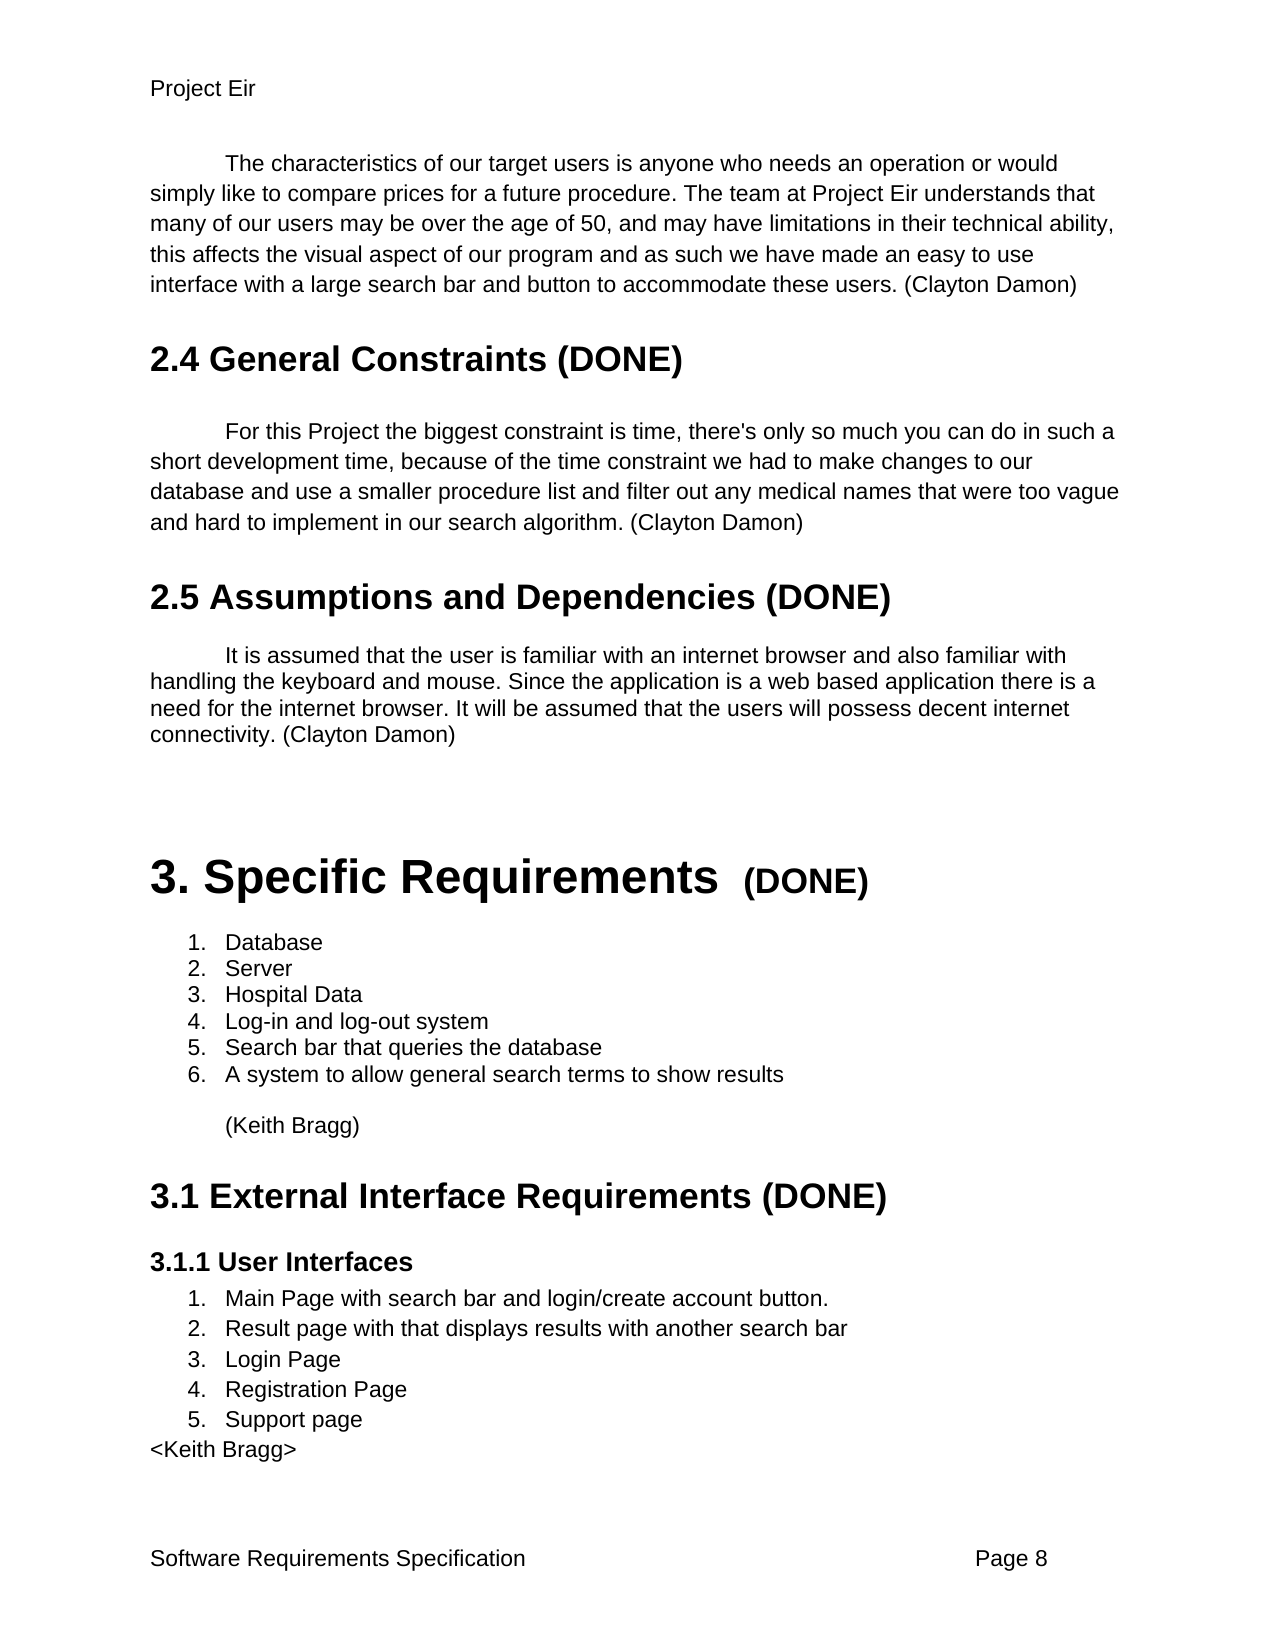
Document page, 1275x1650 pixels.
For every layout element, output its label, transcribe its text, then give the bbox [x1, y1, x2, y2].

list Search bar that queries the database [187, 1034, 1125, 1061]
text It is assumed that the user is familiar with an internet browser and also familiar with handling the keyboard and mouse. Since the application is a web based application there is a need for the internet browser. It will be assumed that the users will possess decent internet connectivity. (Clayton Damon) [150, 642, 1125, 747]
list Database [187, 929, 1125, 955]
subtitle 3.1 External Interface Requirements (DONE) [150, 1176, 1125, 1216]
list Support page [187, 1406, 1125, 1432]
list Server [187, 955, 1125, 981]
text <Keith Bragg> [150, 1436, 1125, 1463]
text For this Project the biggest constraint is time, there's only so much you can do in such a short development time, because of the time constraint we had to make changes to our database and use a smaller procedure list and filter out any medical names that were too vague and hard to implement in our search algorithm. (Clayton Damon) [150, 418, 1125, 535]
list Log-in and log-out system [187, 1008, 1125, 1034]
list A system to allow general search terms to show results [187, 1061, 1125, 1087]
list Registration Page [187, 1376, 1125, 1402]
subtitle 2.4 General Constraints (DONE) [150, 338, 1125, 379]
list Login Page [187, 1346, 1125, 1372]
list Main Page with search bar and login/create account button. [187, 1285, 1125, 1312]
subtitle 3. Specific Requirements (DONE) [150, 849, 1125, 904]
list Hospital Data [187, 981, 1125, 1008]
subtitle 3.1.1 User Interfaces [150, 1246, 1125, 1277]
subtitle 2.5 Assumptions and Dependencies (DONE) [150, 576, 1125, 617]
text (Keith Bragg) [225, 1112, 1125, 1138]
list Result page with that displays results with another search bar [187, 1315, 1125, 1342]
text The characteristics of our target users is anyone who needs an operation or would simply like to compare prices for a future procedure. The team at Project Eir understands that many of our users may be over the age of 50, and may have limitations in their technical ability, this affects the visual aspect of our program and as such we have made an easy to use interface with a large search bar and button to accommodate these users. (Clayton Damon) [150, 150, 1125, 297]
